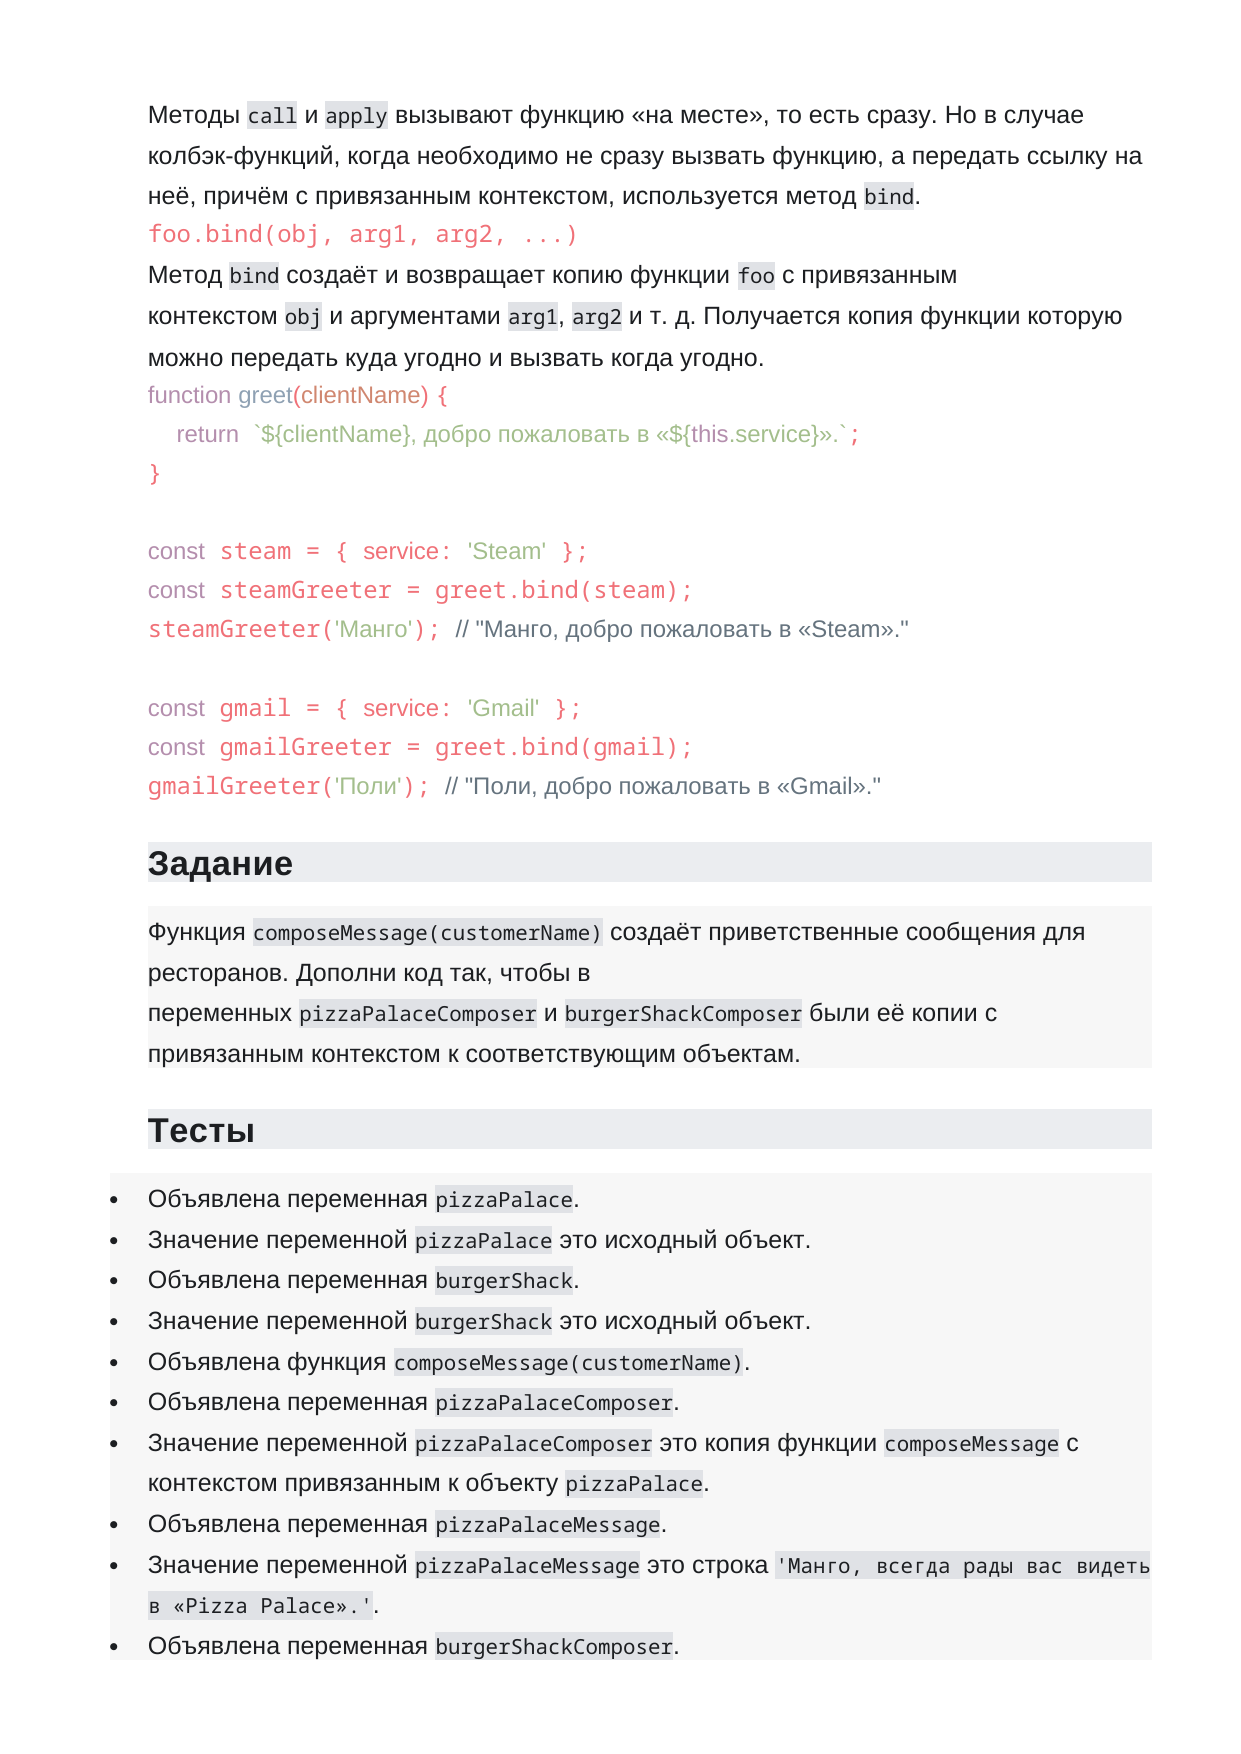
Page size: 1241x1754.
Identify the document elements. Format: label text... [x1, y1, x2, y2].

text return `${clientName}, добро пожаловать в «${this.service}».`; [148, 410, 1152, 449]
list Объявлена переменная burgerShack. [110, 1254, 1152, 1295]
list Объявлена переменная pizzaPalaceComposer. [110, 1376, 1152, 1417]
text Тесты [148, 1109, 1152, 1149]
text Метод bind создаёт и возвращает копию функции foo с привязанным контекстом obj и аргументами arg1, arg2 и т. д. Получается копия функции которую можно передать куда угодно и вызвать когда угодно. [148, 249, 1152, 371]
text const gmailGreeter = greet.bind(gmail); [148, 723, 1152, 762]
list Объявлена переменная burgerShackComposer. [110, 1620, 1152, 1660]
text Задание [148, 842, 1152, 882]
text steamGreeter('Манго'); // "Манго, добро пожаловать в «Steam»." [148, 606, 1152, 645]
text Методы call и apply вызывают функцию «на месте», то есть сразу. Но в случае колбэк-функций, когда необходимо не сразу вызвать функцию, а передать ссылку на неё, причём с привязанным контекстом, используется метод bind. [148, 88, 1152, 210]
list Значение переменной pizzaPalace это исходный объект. [110, 1213, 1152, 1254]
list Значение переменной pizzaPalaceComposer это копия функции composeMessage с контекстом привязанным к объекту pizzaPalace. [110, 1417, 1152, 1498]
text foo.bind(obj, arg1, arg2, ...) [148, 210, 1152, 249]
text const gmail = { service: 'Gmail' }; [148, 684, 1152, 723]
text function greet(clientName) { [148, 371, 1152, 410]
text const steam = { service: 'Steam' }; [148, 528, 1152, 567]
list Объявлена переменная pizzaPalace. [110, 1173, 1152, 1213]
text Функция composeMessage(customerName) создаёт приветственные сообщения для ресторанов. Дополни код так, чтобы в переменных pizzaPalaceComposer и burgerShackComposer были её копии с привязанным контекстом к соответствующим объектам. [148, 906, 1152, 1068]
list Объявлена функция composeMessage(customerName). [110, 1335, 1152, 1376]
list Объявлена переменная pizzaPalaceMessage. [110, 1498, 1152, 1538]
text } [148, 449, 1152, 488]
text const steamGreeter = greet.bind(steam); [148, 567, 1152, 606]
list Значение переменной pizzaPalaceMessage это строка 'Манго, всегда рады вас видеть в «Pizza Palace».'. [110, 1538, 1152, 1620]
text gmailGreeter('Поли'); // "Поли, добро пожаловать в «Gmail»." [148, 762, 1152, 801]
list Значение переменной burgerShack это исходный объект. [110, 1295, 1152, 1335]
